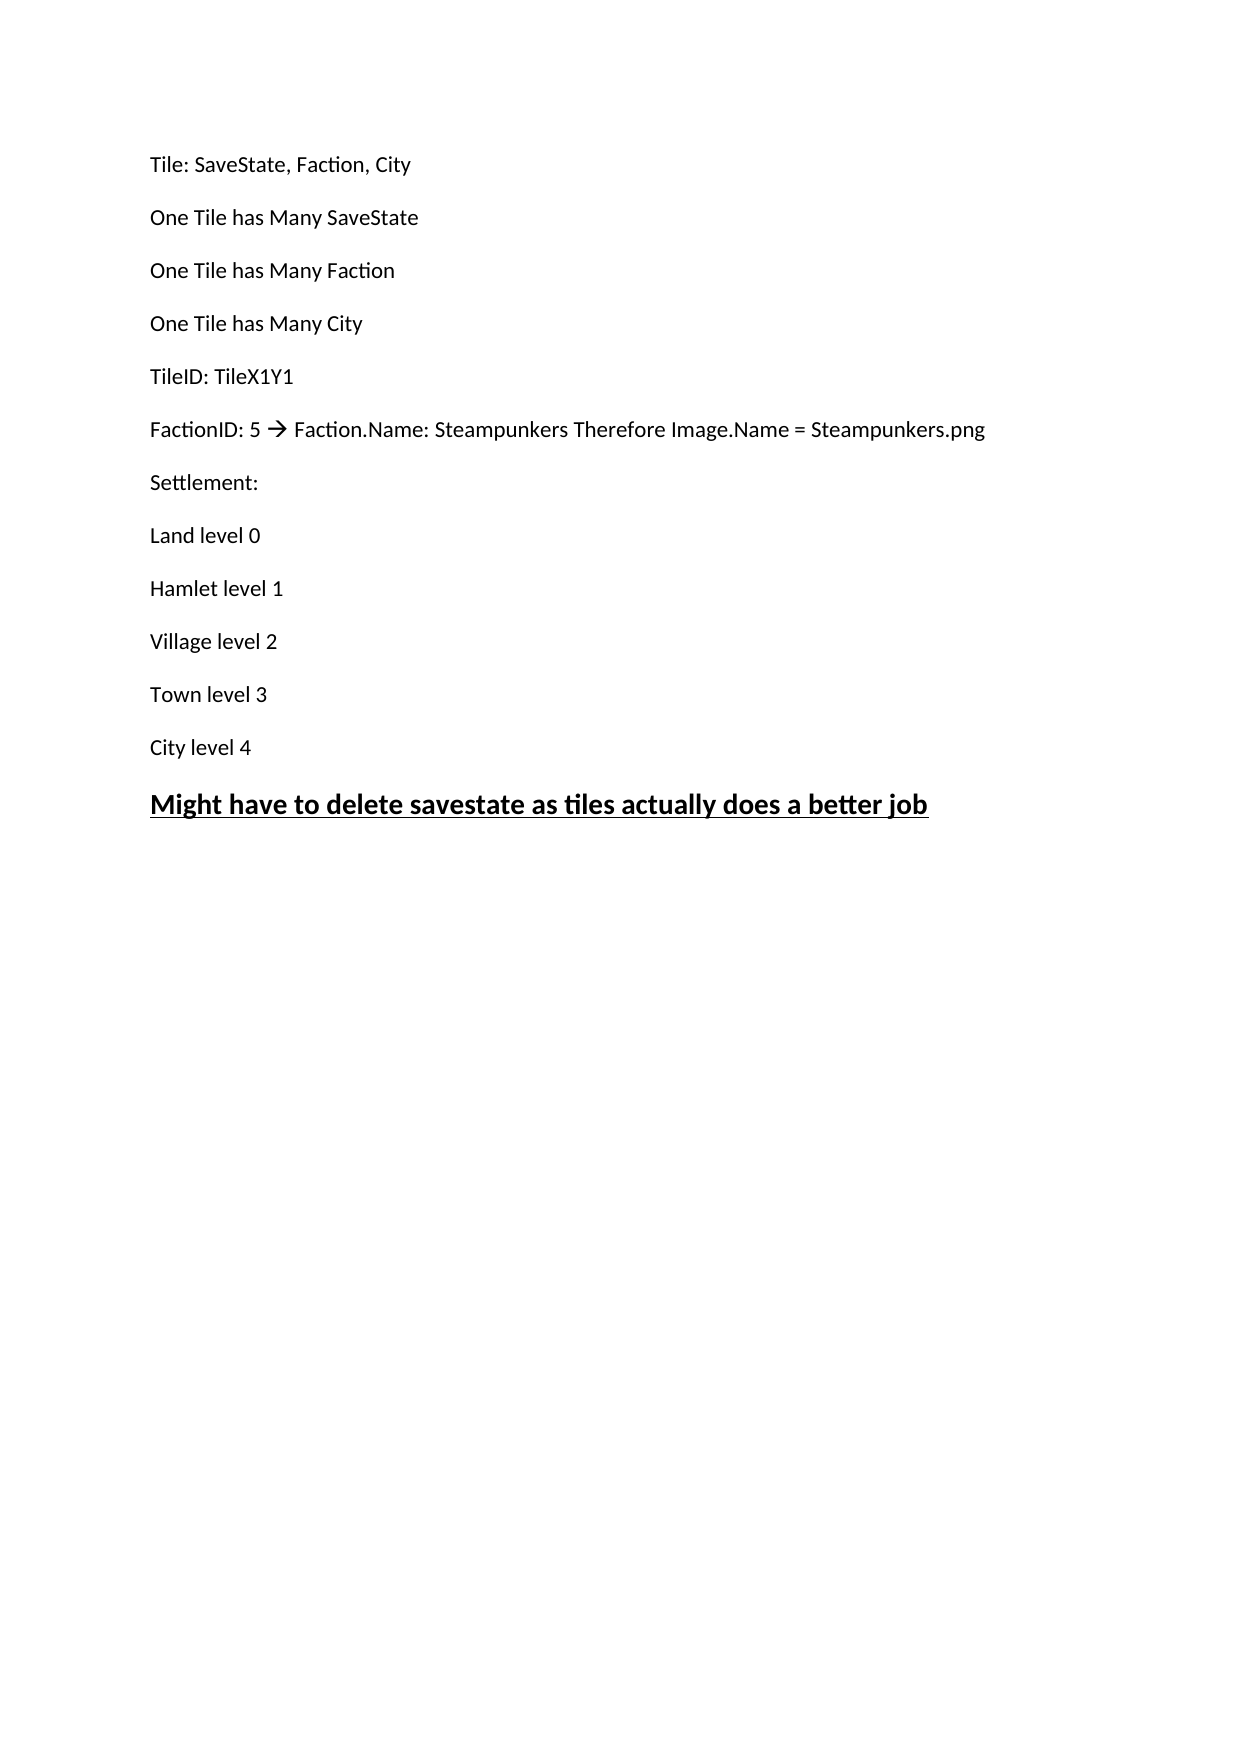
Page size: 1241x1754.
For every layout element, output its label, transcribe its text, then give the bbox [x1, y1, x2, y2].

text FactionID: 5 Faction.Name: Steampunkers Therefore Image.Name = Steampunkers.png [150, 415, 1090, 443]
text Town level 3 [150, 680, 1090, 708]
text One Tile has Many City [150, 309, 1090, 337]
text Village level 2 [150, 627, 1090, 655]
text Tile: SaveState, Faction, City [150, 150, 1090, 178]
text Might have to delete savestate as tiles actually does a better job [150, 786, 1090, 822]
text TileID: TileX1Y1 [150, 362, 1090, 390]
text One Tile has Many SaveState [150, 203, 1090, 231]
text Settlement: [150, 468, 1090, 496]
text One Tile has Many Faction [150, 256, 1090, 284]
text Land level 0 [150, 521, 1090, 549]
text Hamlet level 1 [150, 574, 1090, 602]
text City level 4 [150, 733, 1090, 761]
